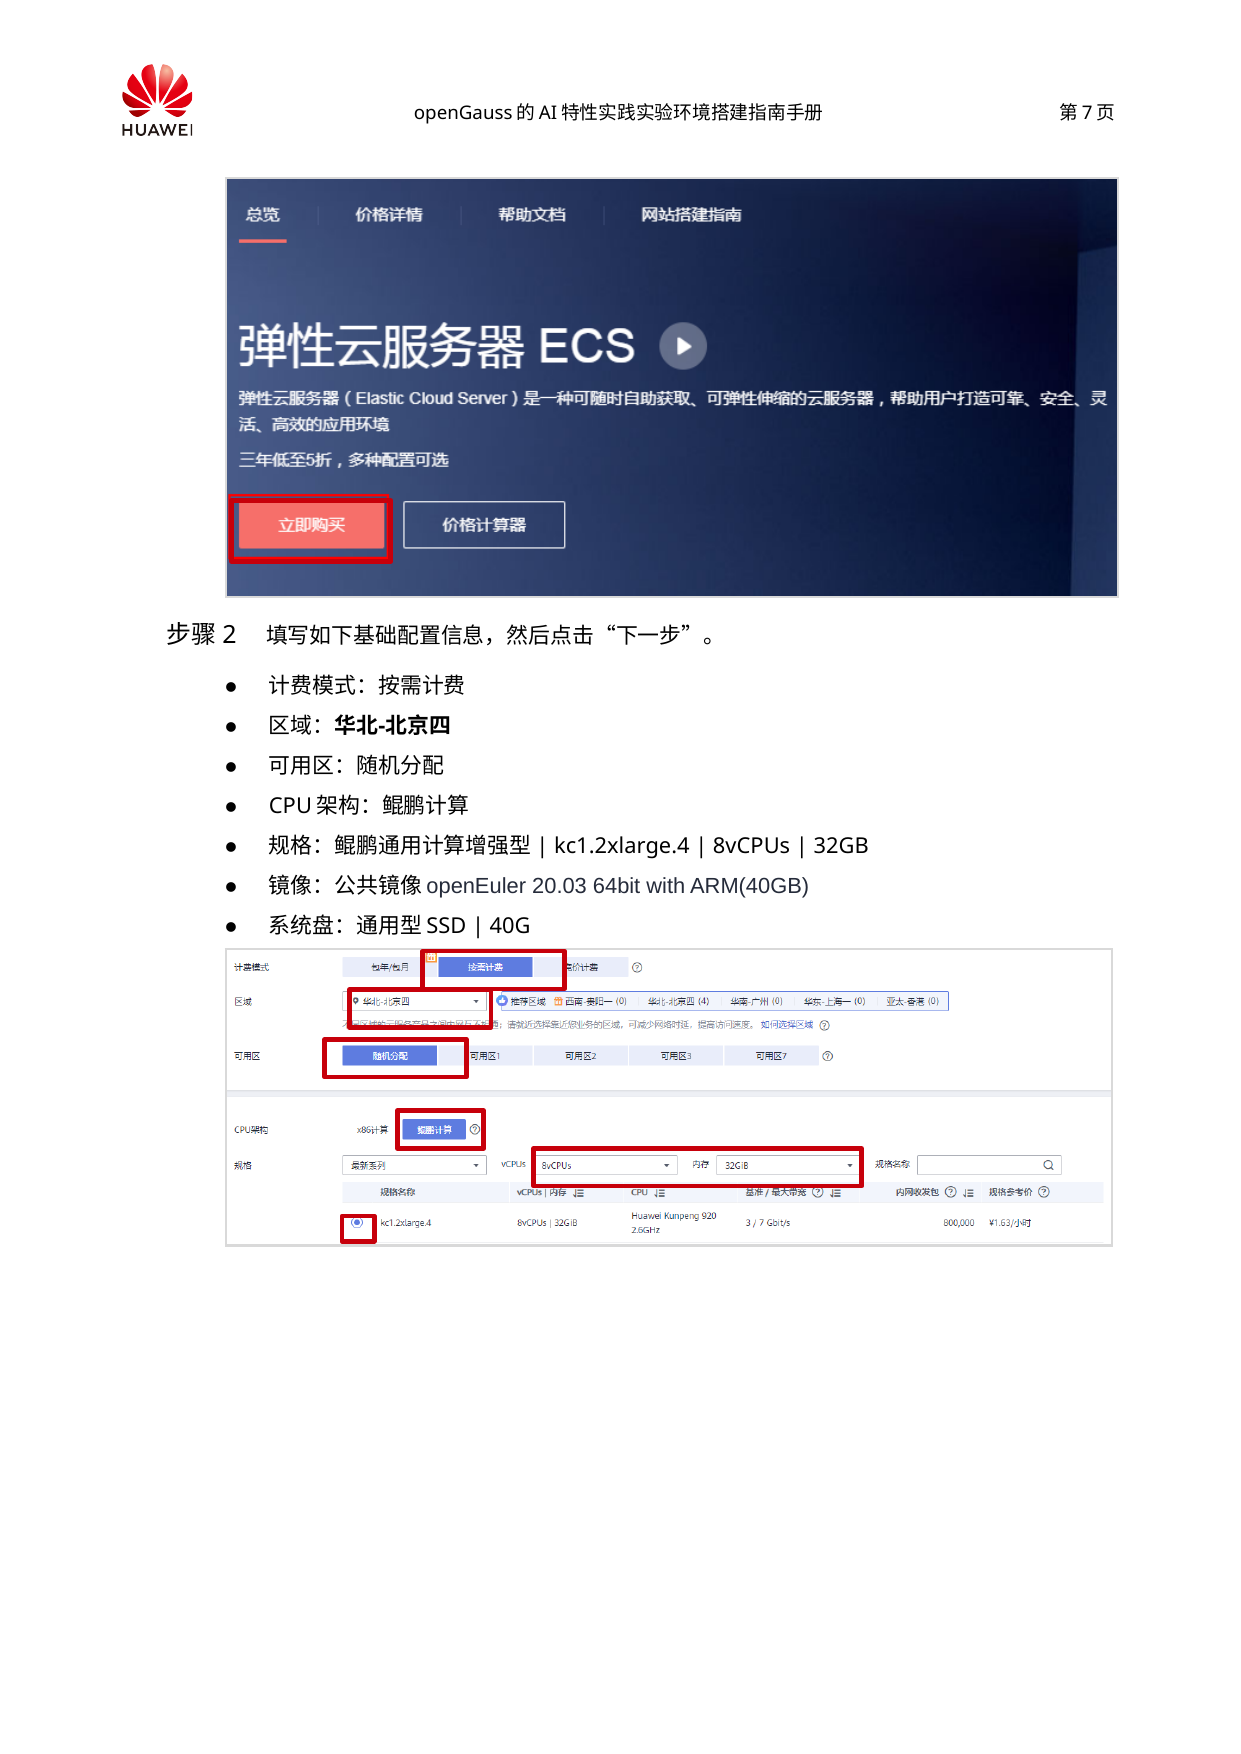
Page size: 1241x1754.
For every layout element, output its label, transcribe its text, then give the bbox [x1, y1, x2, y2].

picture [227, 950, 1111, 1244]
text 填写如下基础配置信息，然后点击“下一步”。 [236, 615, 1122, 651]
text 可用区：随机分配 [224, 748, 1122, 779]
text 计费模式：按需计费 [224, 668, 1122, 699]
text 区域：华北-北京四 [224, 708, 1122, 739]
picture [425, 953, 562, 987]
picture [352, 992, 489, 1025]
text 规格：鲲鹏通用计算增强型 | kc1.2xlarge.4 | 8vCPUs | 32GB [224, 828, 1122, 860]
picture [227, 179, 1117, 596]
picture [122, 64, 193, 136]
text 镜像：公共镜像openEuler 20.03 64bit with ARM(40GB) [224, 868, 1122, 900]
text 系统盘：通用型SSD | 40G [224, 908, 1122, 940]
text CPU架构：鲲鹏计算 [224, 788, 1122, 819]
picture [344, 1218, 372, 1239]
